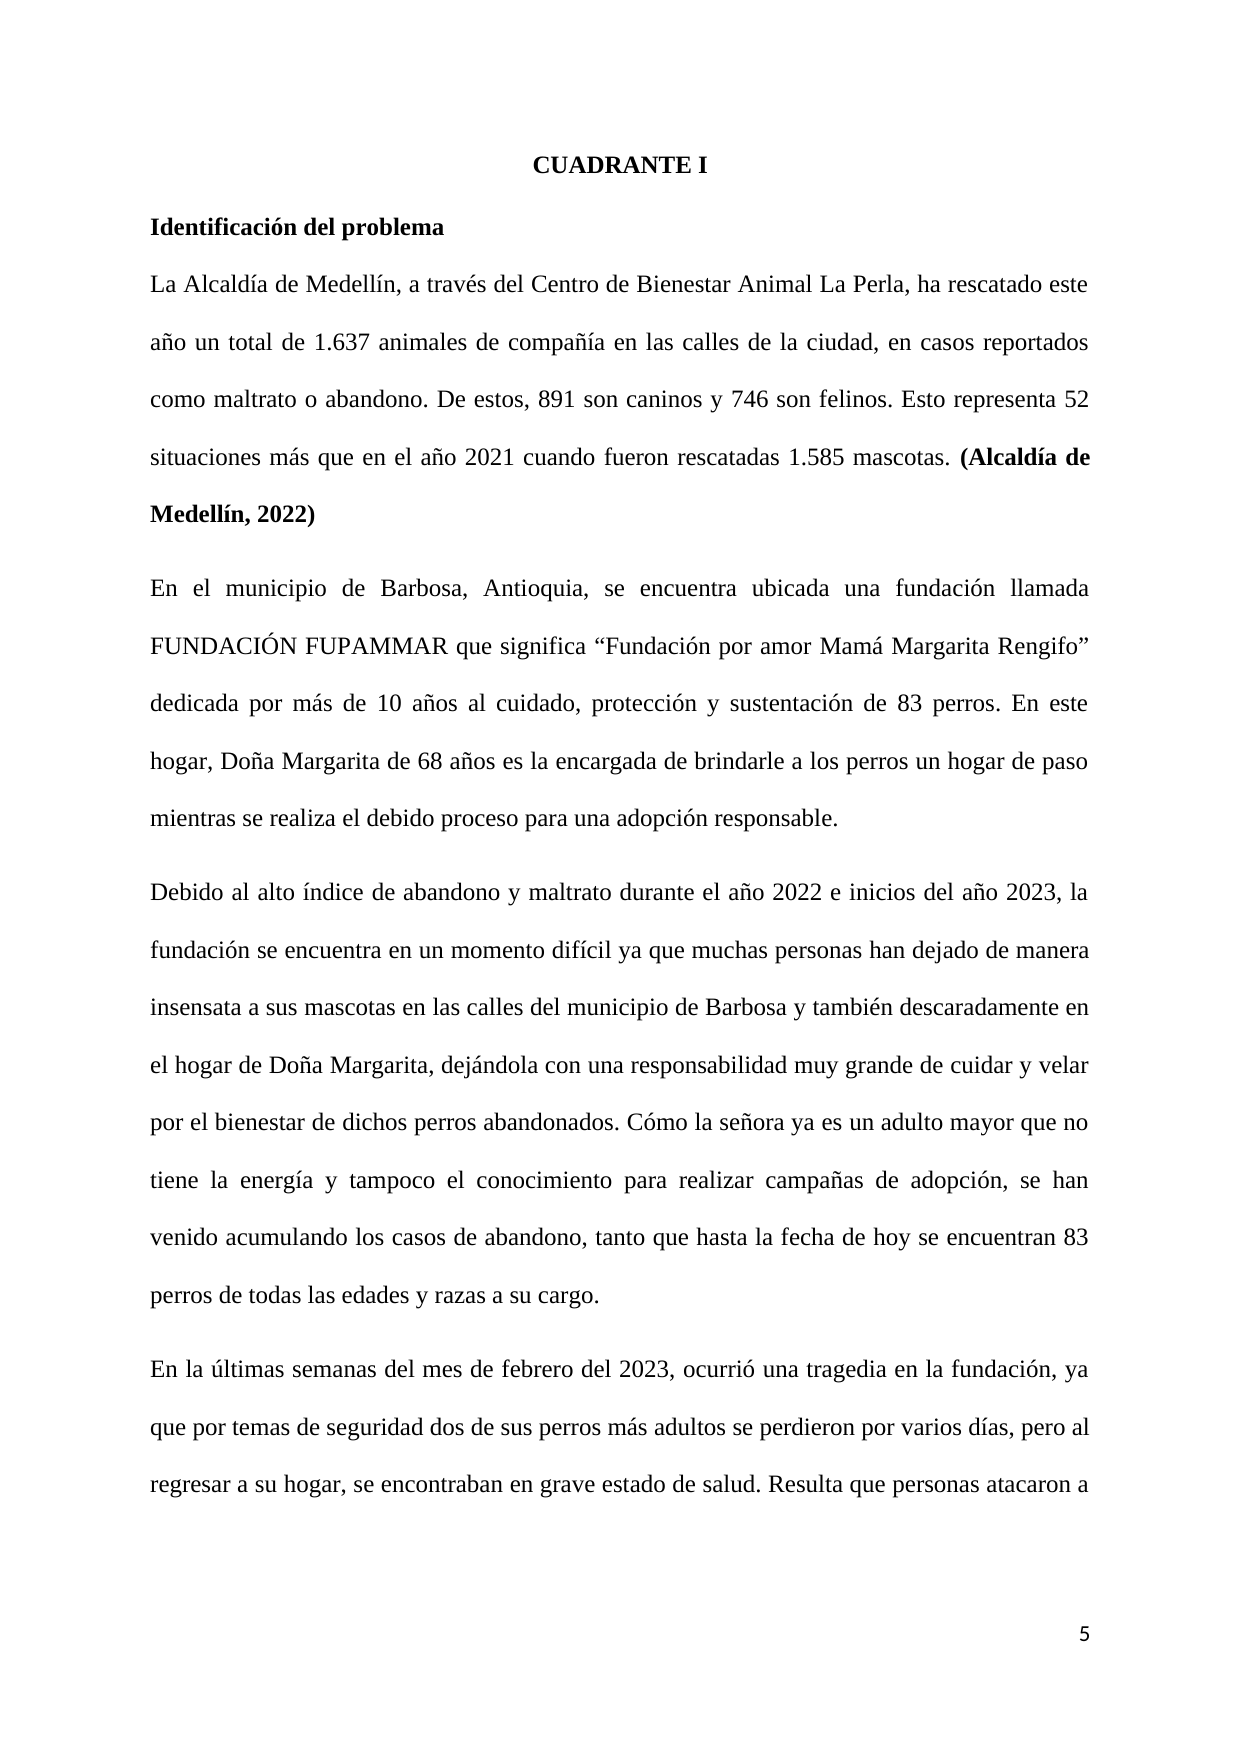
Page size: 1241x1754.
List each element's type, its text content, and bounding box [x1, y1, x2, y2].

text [150, 1354, 1090, 1498]
subtitle CUADRANTE I [150, 150, 1090, 179]
text La Alcaldía de Medellín, a través del Centro de Bienestar Animal La Perla, ha rescatado este año un total de 1.637 animales de compañía en las calles de la ciudad, en casos reportados como maltrato o abandono. De estos, 891 son caninos y 746 son felinos. Esto representa 52 situaciones más que en el año 2021 cuando fueron rescatadas 1.585 mascotas. (Alcaldía de Medellín, 2022) [150, 269, 1090, 528]
text En el municipio de Barbosa, Antioquia, se encuentra ubicada una fundación llamada FUNDACIÓN FUPAMMAR que significa “Fundación por amor Mamá Margarita Rengifo” dedicada por más de 10 años al cuidado, protección y sustentación de 83 perros. En este hogar, Doña Margarita de 68 años es la encargada de brindarle a los perros un hogar de paso mientras se realiza el debido proceso para una adopción responsable. [150, 573, 1090, 832]
subtitle Identificación del problema [150, 212, 1090, 240]
text Debido al alto índice de abandono y maltrato durante el año 2022 e inicios del año 2023, la fundación se encuentra en un momento difícil ya que muchas personas han dejado de manera insensata a sus mascotas en las calles del municipio de Barbosa y también descaradamente en el hogar de Doña Margarita, dejándola con una responsabilidad muy grande de cuidar y velar por el bienestar de dichos perros abandonados. Cómo la señora ya es un adulto mayor que no tiene la energía y tampoco el conocimiento para realizar campañas de adopción, se han venido acumulando los casos de abandono, tanto que hasta la fecha de hoy se encuentran 83 perros de todas las edades y razas a su cargo. [150, 877, 1090, 1309]
